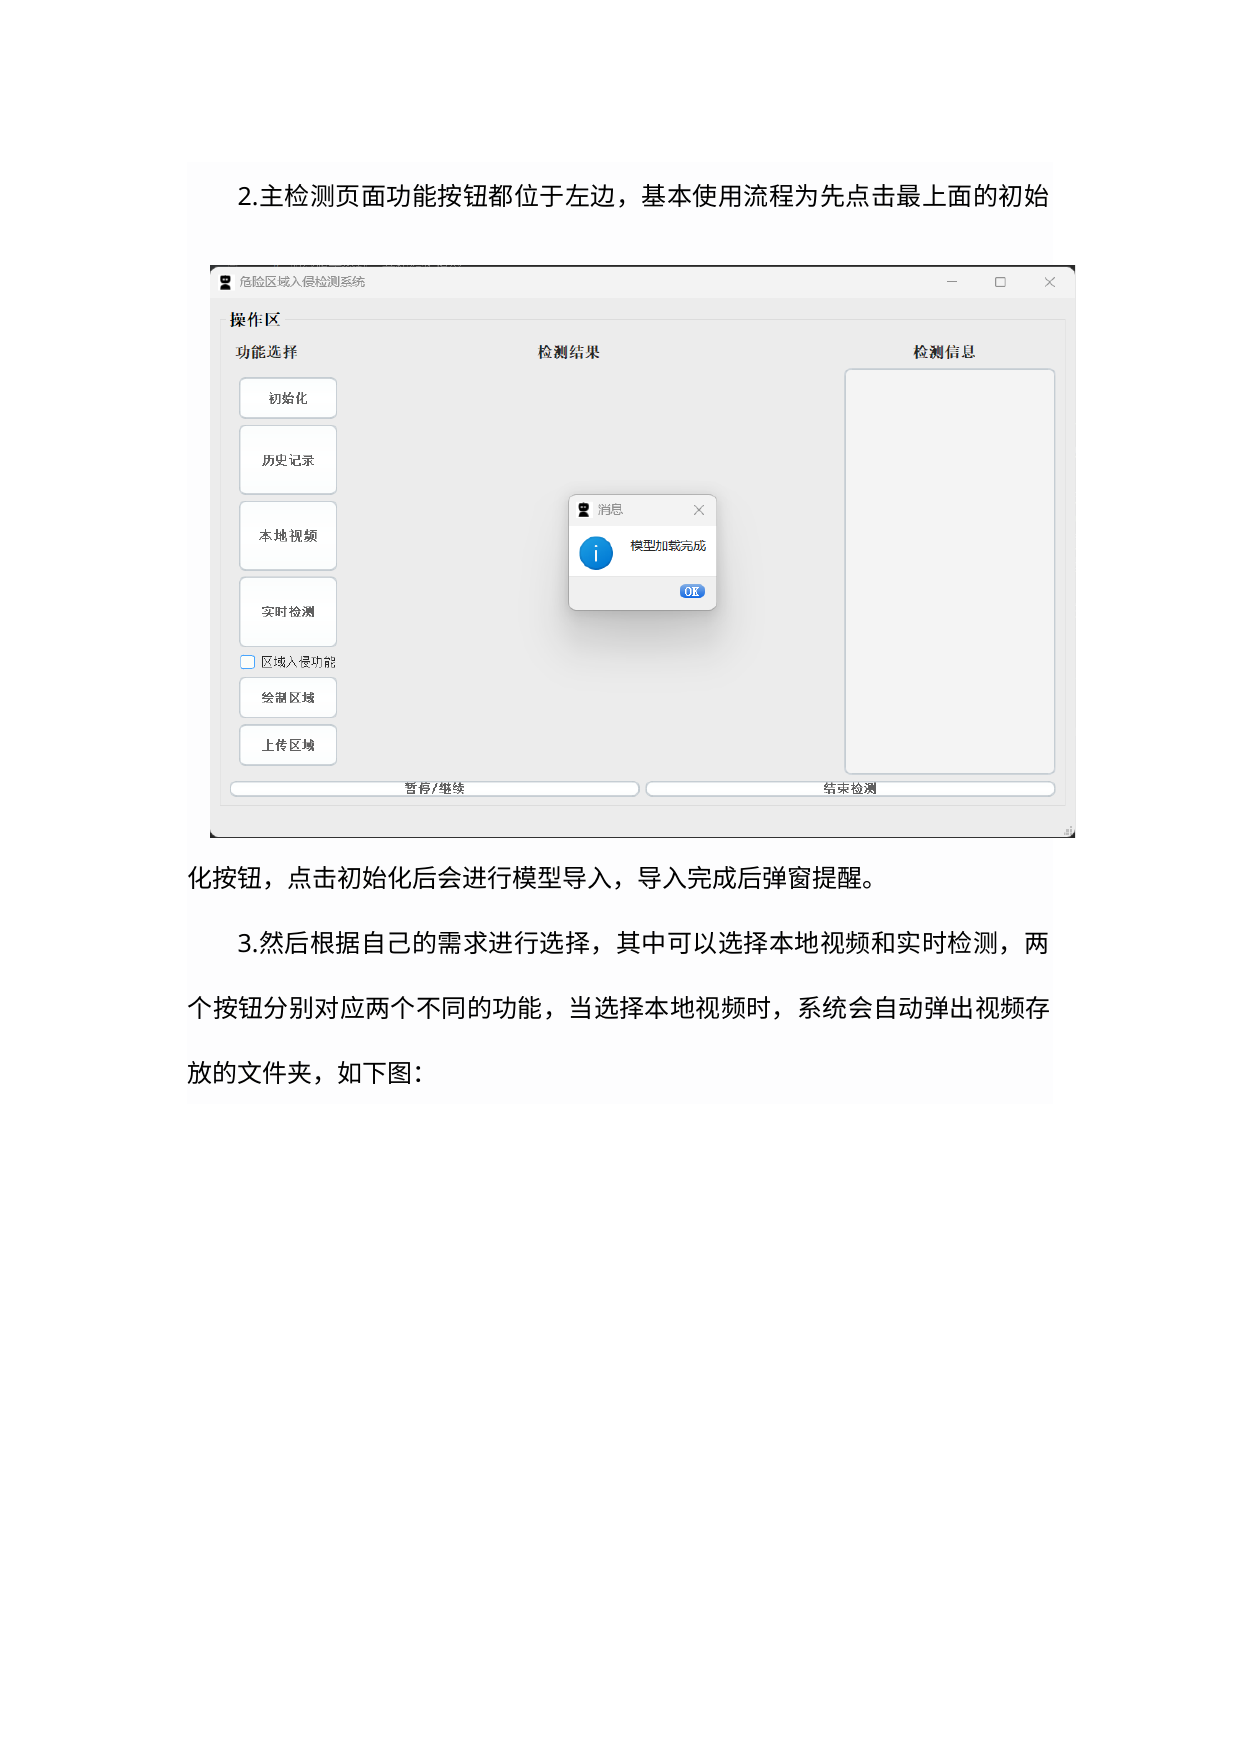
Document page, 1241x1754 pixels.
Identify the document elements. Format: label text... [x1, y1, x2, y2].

picture [210, 265, 1076, 838]
text 3.然后根据自己的需求进行选择，其中可以选择本地视频和实时检测，两个按钮分别对应两个不同的功能，当选择本地视频时，系统会自动弹出视频存放的文件夹，如下图： [187, 909, 1053, 1104]
